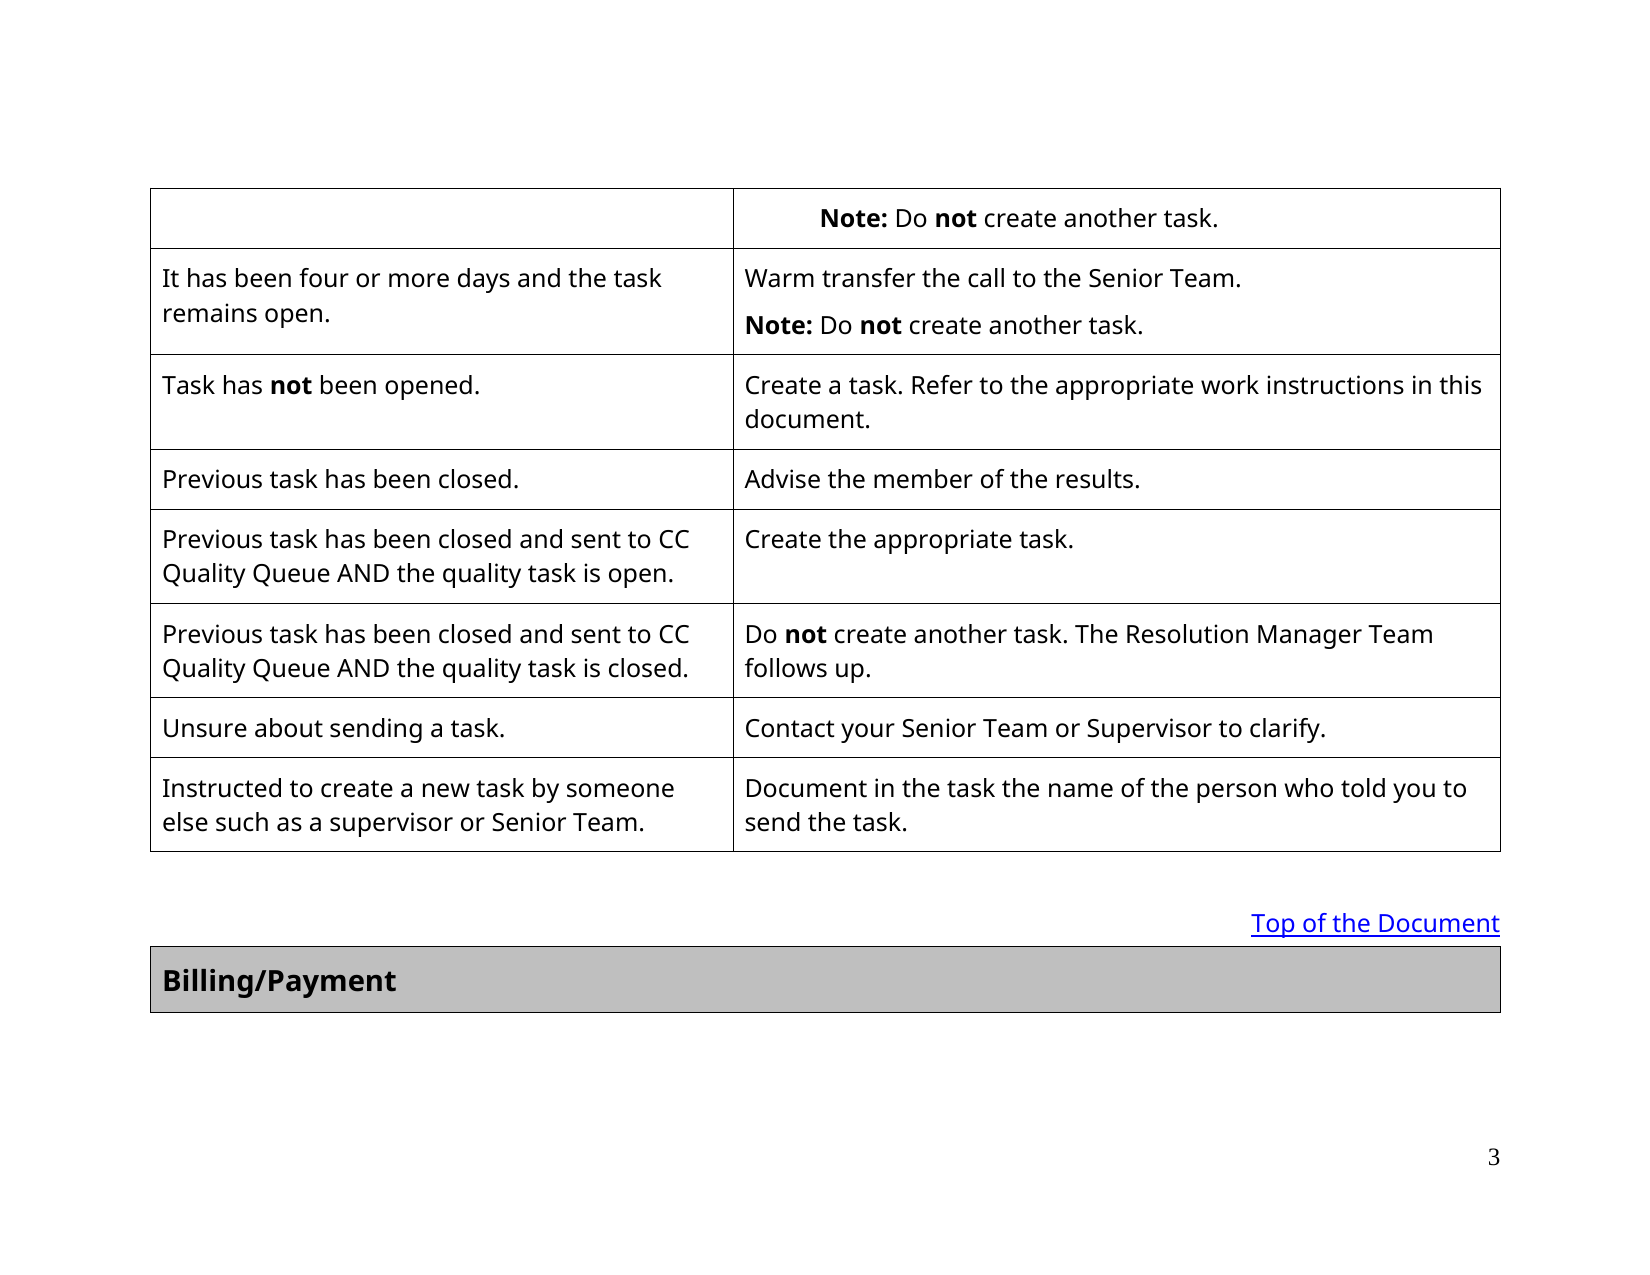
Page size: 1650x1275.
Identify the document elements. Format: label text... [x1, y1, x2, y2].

table_cell Contact your Senior Team or Supervisor to clarify. [734, 698, 1500, 757]
table_cell Do not create another task. The Resolution Manager Team follows up. [734, 604, 1500, 697]
table_cell Task has not been opened. [151, 355, 733, 448]
table_cell Warm transfer the call to the Senior Team. Note: Do not create another task. [734, 249, 1500, 354]
table_header Billing/Payment [151, 947, 1500, 1012]
table_cell Instructed to create a new task by someone else such as a supervisor or Senior Team. [151, 758, 733, 851]
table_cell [734, 189, 1500, 248]
table_cell Document in the task the name of the person who told you to send the task. [734, 758, 1500, 851]
table_cell Previous task has been closed and sent to CC Quality Queue AND the quality task is closed. [151, 604, 733, 697]
table_cell Create the appropriate task. [734, 510, 1500, 603]
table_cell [151, 189, 733, 248]
table_cell Previous task has been closed and sent to CC Quality Queue AND the quality task is open. [151, 510, 733, 603]
table_cell It has been four or more days and the task remains open. [151, 249, 733, 354]
table_cell Unsure about sending a task. [151, 698, 733, 757]
text Top of the Document [150, 906, 1500, 940]
table_cell Previous task has been closed. [151, 450, 733, 508]
table_cell Advise the member of the results. [734, 450, 1500, 508]
table_cell Create a task. Refer to the appropriate work instructions in this document. [734, 355, 1500, 448]
